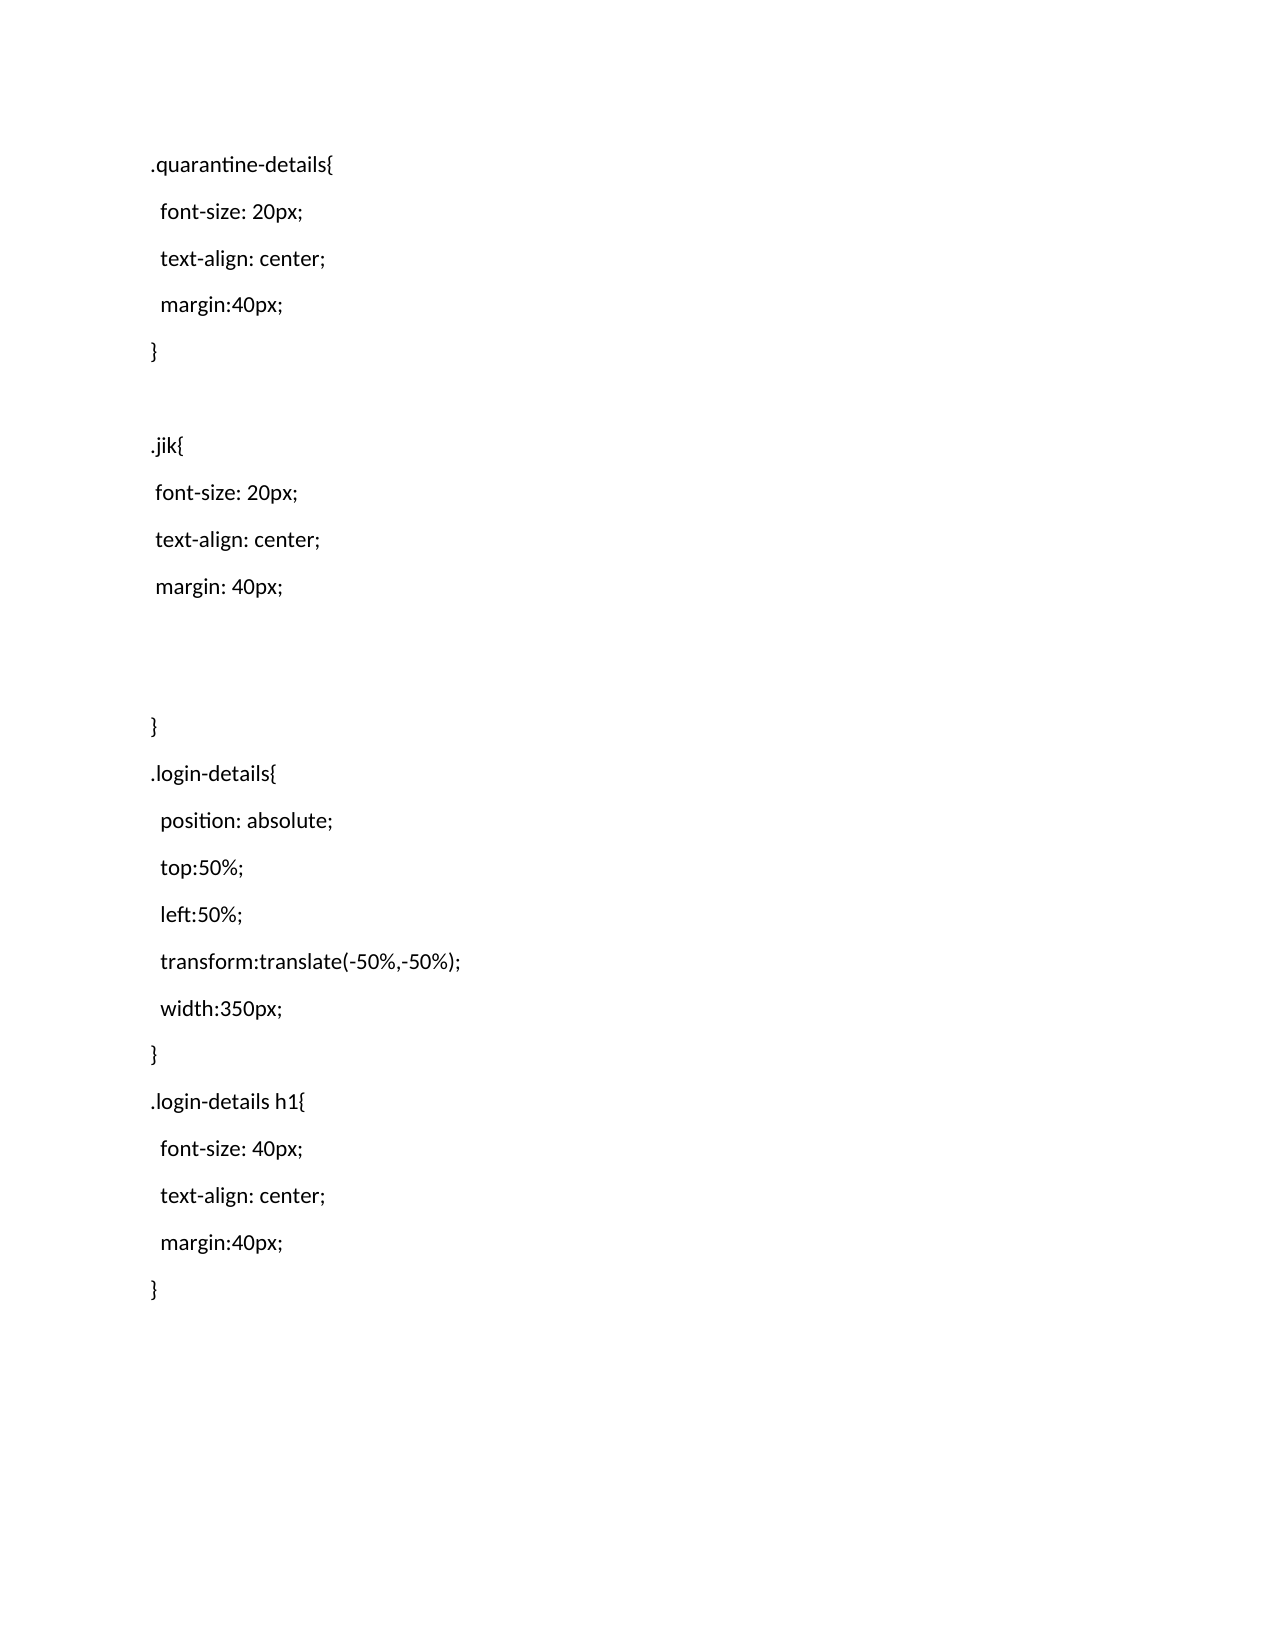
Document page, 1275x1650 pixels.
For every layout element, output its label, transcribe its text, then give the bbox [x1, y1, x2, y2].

text .login-details{ [150, 759, 1125, 787]
text left:50%; [150, 900, 1125, 928]
text transform:translate(-50%,-50%); [150, 947, 1125, 975]
text top:50%; [150, 853, 1125, 881]
text margin:40px; [150, 1228, 1125, 1256]
text text-align: center; [150, 525, 1125, 553]
text margin: 40px; [150, 572, 1125, 600]
text font-size: 20px; [150, 197, 1125, 225]
text text-align: center; [150, 244, 1125, 272]
text } [150, 337, 1125, 366]
text } [150, 1041, 1125, 1069]
text width:350px; [150, 994, 1125, 1022]
text position: absolute; [150, 806, 1125, 834]
text .login-details h1{ [150, 1087, 1125, 1116]
text .quarantine-details{ [150, 150, 1125, 178]
text text-align: center; [150, 1181, 1125, 1209]
text } [150, 712, 1125, 741]
text .jik{ [150, 431, 1125, 459]
text margin:40px; [150, 291, 1125, 319]
text } [150, 1275, 1125, 1303]
text font-size: 20px; [150, 478, 1125, 506]
text font-size: 40px; [150, 1134, 1125, 1162]
